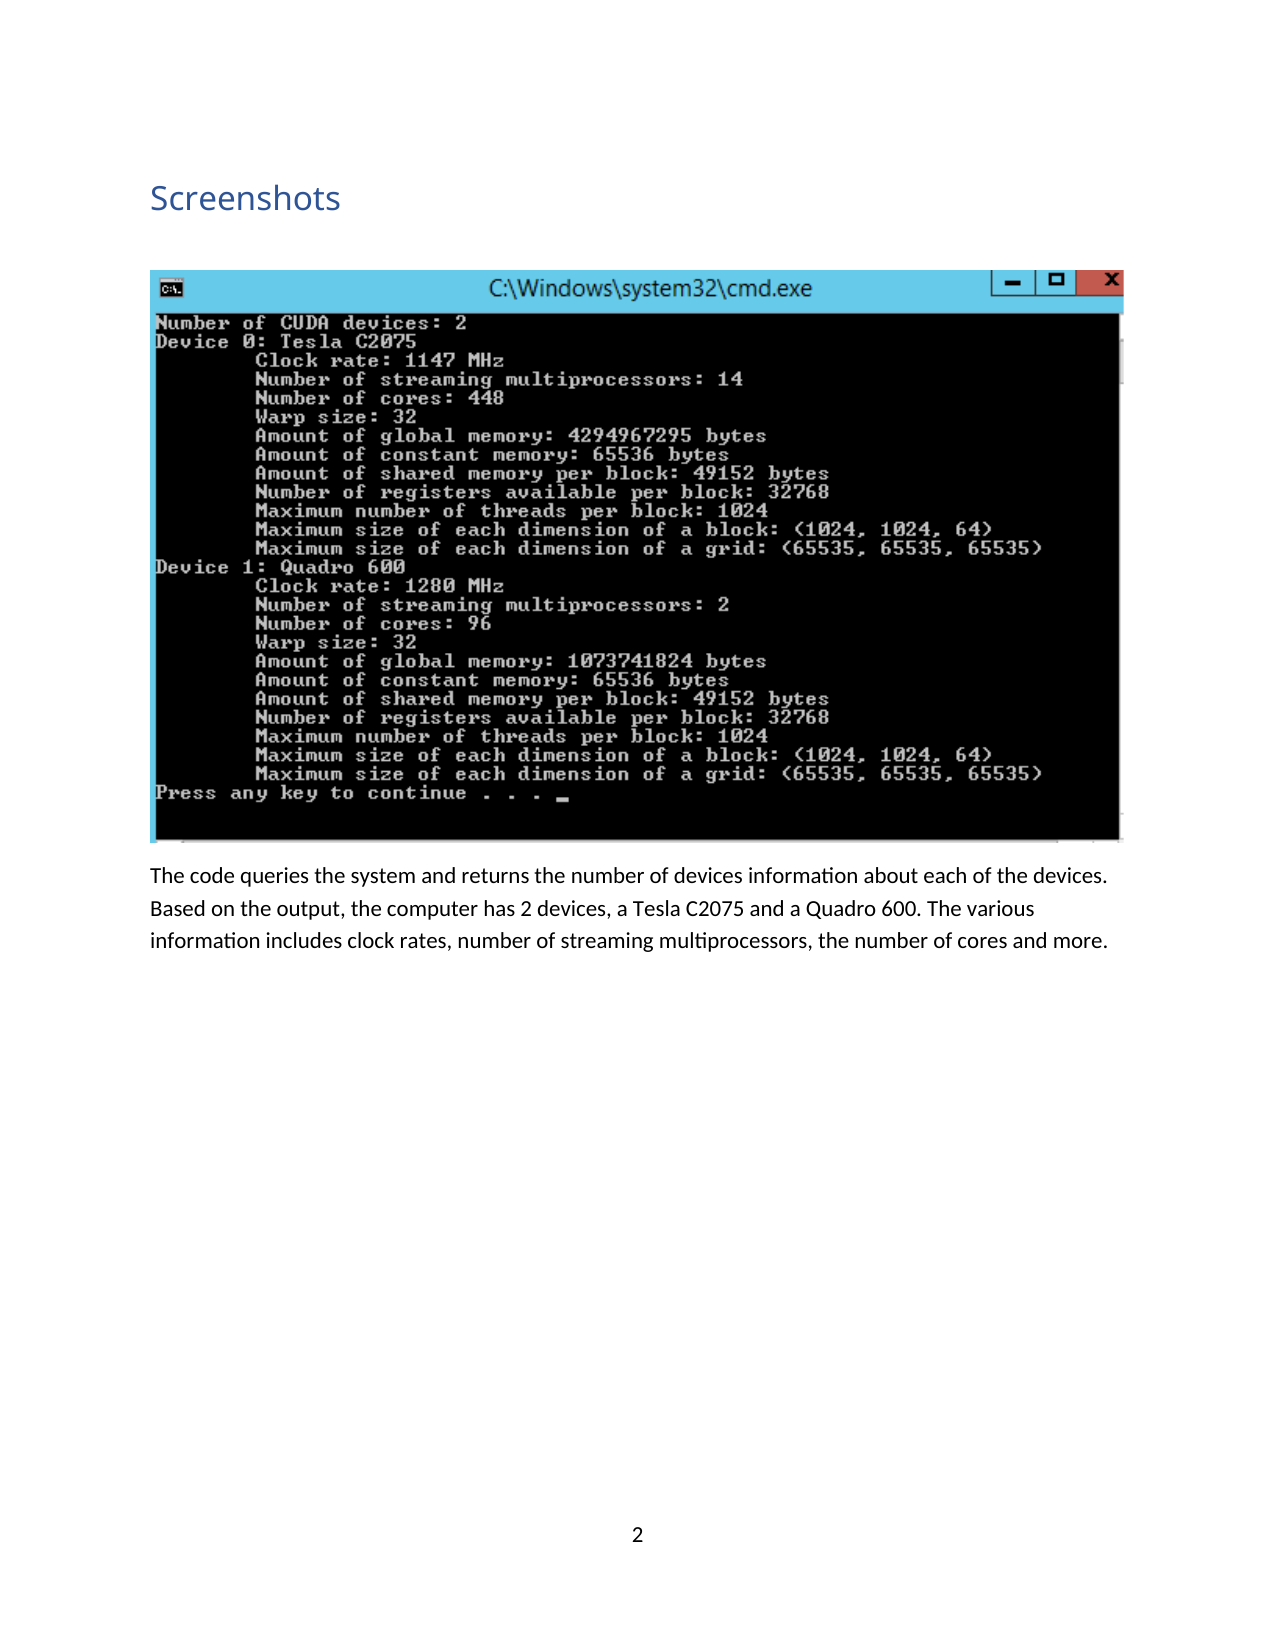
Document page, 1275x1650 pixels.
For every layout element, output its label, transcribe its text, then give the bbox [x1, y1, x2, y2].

subtitle Screenshots [150, 175, 1125, 220]
picture [150, 270, 1124, 843]
text The code queries the system and returns the number of devices information about each of the devices. Based on the output, the computer has 2 devices, a Tesla C2075 and a Quadro 600. The various information includes clock rates, number of streaming multiprocessors, the number of cores and more. [150, 862, 1125, 954]
